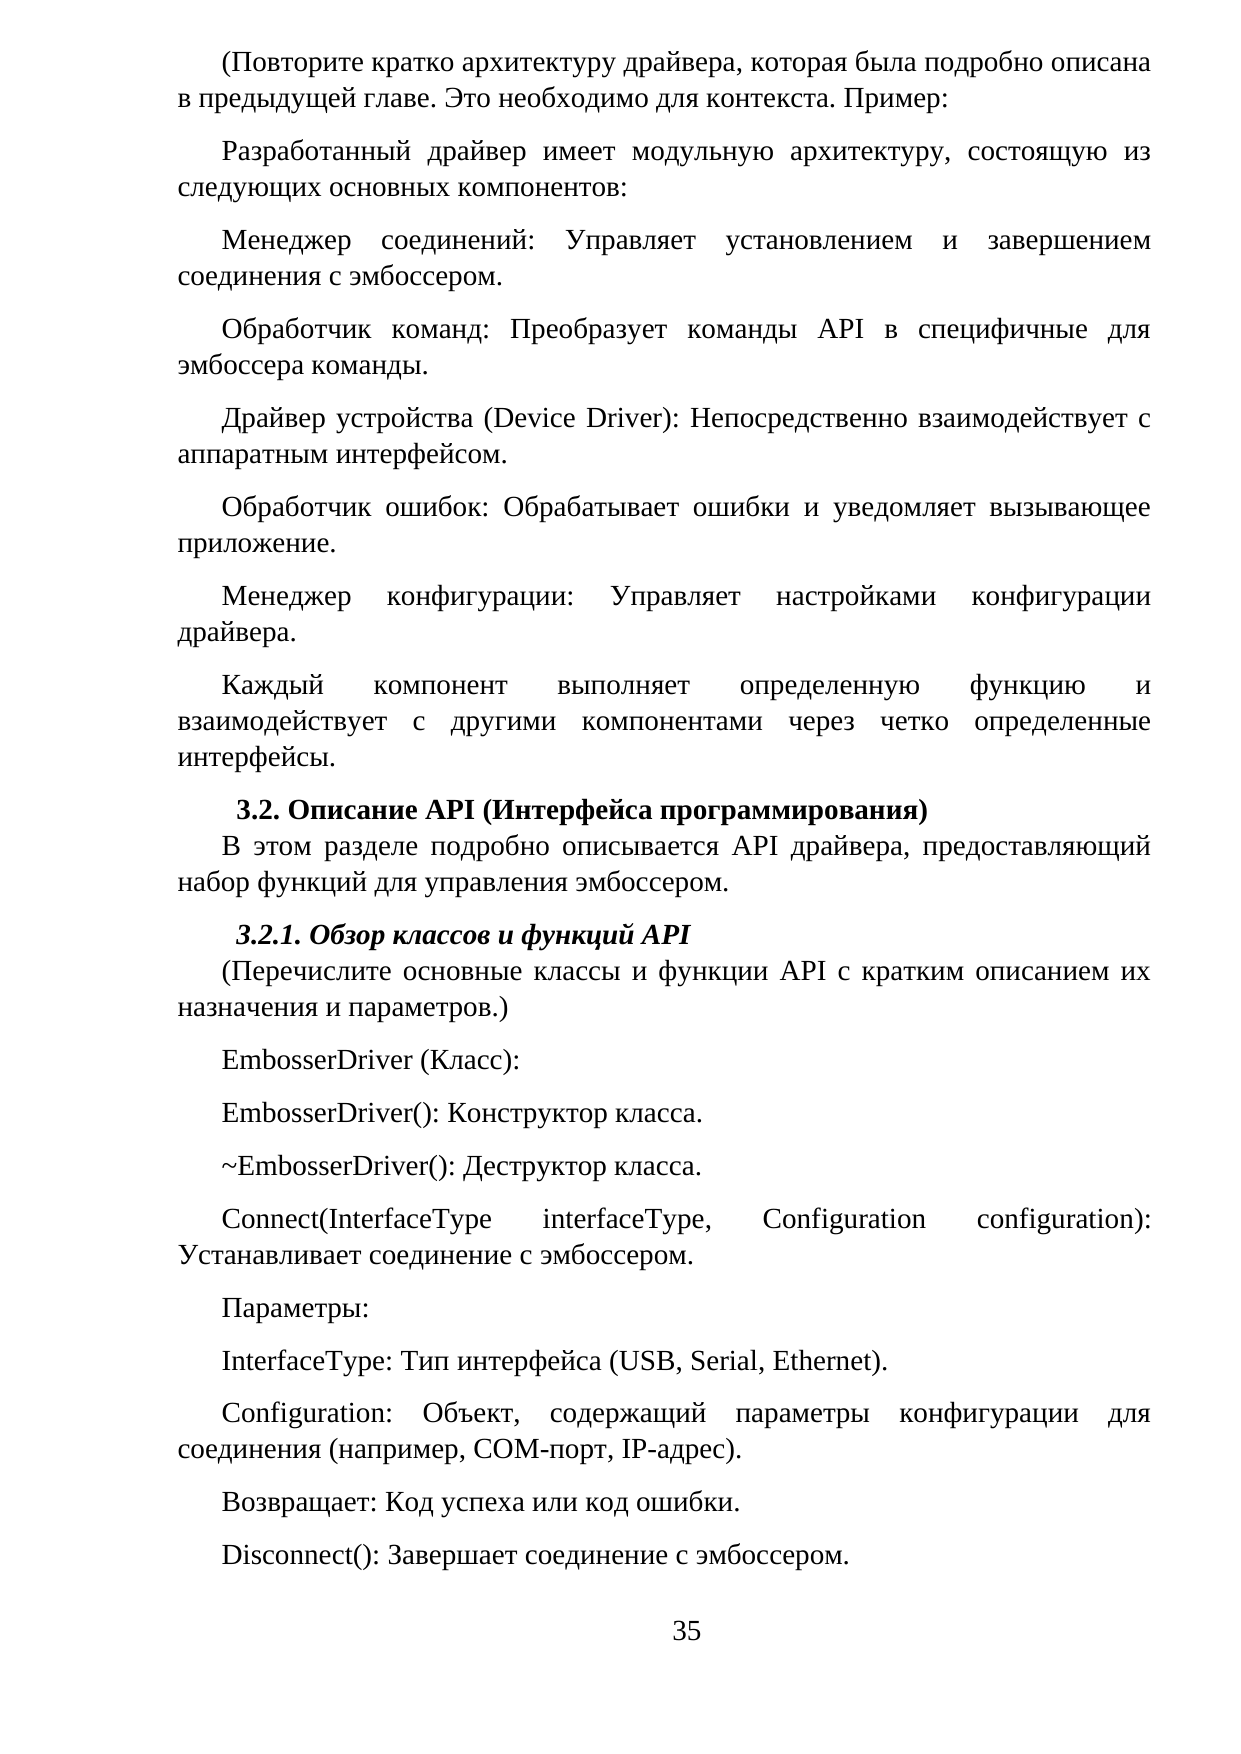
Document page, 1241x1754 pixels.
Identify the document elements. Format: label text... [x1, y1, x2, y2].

text Драйвер устройства (Device Driver): Непосредственно взаимодействует с аппаратным интерфейсом. [177, 400, 1152, 470]
text В этом разделе подробно описывается API драйвера, предоставляющий набор функций для управления эмбоссером. [177, 828, 1152, 898]
text Менеджер конфигурации: Управляет настройками конфигурации драйвера. [177, 578, 1152, 648]
text Disconnect(): Завершает соединение с эмбоссером. [177, 1537, 1152, 1571]
text EmbosserDriver(): Конструктор класса. [177, 1095, 1152, 1129]
text Обработчик команд: Преобразует команды API в специфичные для эмбоссера команды. [177, 311, 1152, 381]
text Разработанный драйвер имеет модульную архитектуру, состоящую из следующих основных компонентов: [177, 133, 1152, 203]
text (Перечислите основные классы и функции API с кратким описанием их назначения и параметров.) [177, 953, 1152, 1023]
text Каждый компонент выполняет определенную функцию и взаимодействует с другими компонентами через четко определенные интерфейсы. [177, 667, 1152, 773]
text EmbosserDriver (Класс): [177, 1042, 1152, 1076]
text Connect(InterfaceType interfaceType, Configuration configuration): Устанавливает соединение с эмбоссером. [177, 1201, 1152, 1271]
text Параметры: [177, 1290, 1152, 1323]
subtitle 3.2.1. Обзор классов и функций API [177, 917, 1152, 951]
text ~EmbosserDriver(): Деструктор класса. [177, 1148, 1152, 1182]
text Обработчик ошибок: Обрабатывает ошибки и уведомляет вызывающее приложение. [177, 489, 1152, 559]
text Configuration: Объект, содержащий параметры конфигурации для соединения (например, COM-порт, IP-адрес). [177, 1395, 1152, 1465]
text Менеджер соединений: Управляет установлением и завершением соединения с эмбоссером. [177, 222, 1152, 292]
text (Повторите кратко архитектуру драйвера, которая была подробно описана в предыдущей главе. Это необходимо для контекста. Пример: [177, 44, 1152, 114]
subtitle 3.2. Описание API (Интерфейса программирования) [177, 792, 1152, 826]
text InterfaceType: Тип интерфейса (USB, Serial, Ethernet). [177, 1343, 1152, 1376]
text Возвращает: Код успеха или код ошибки. [177, 1484, 1152, 1518]
